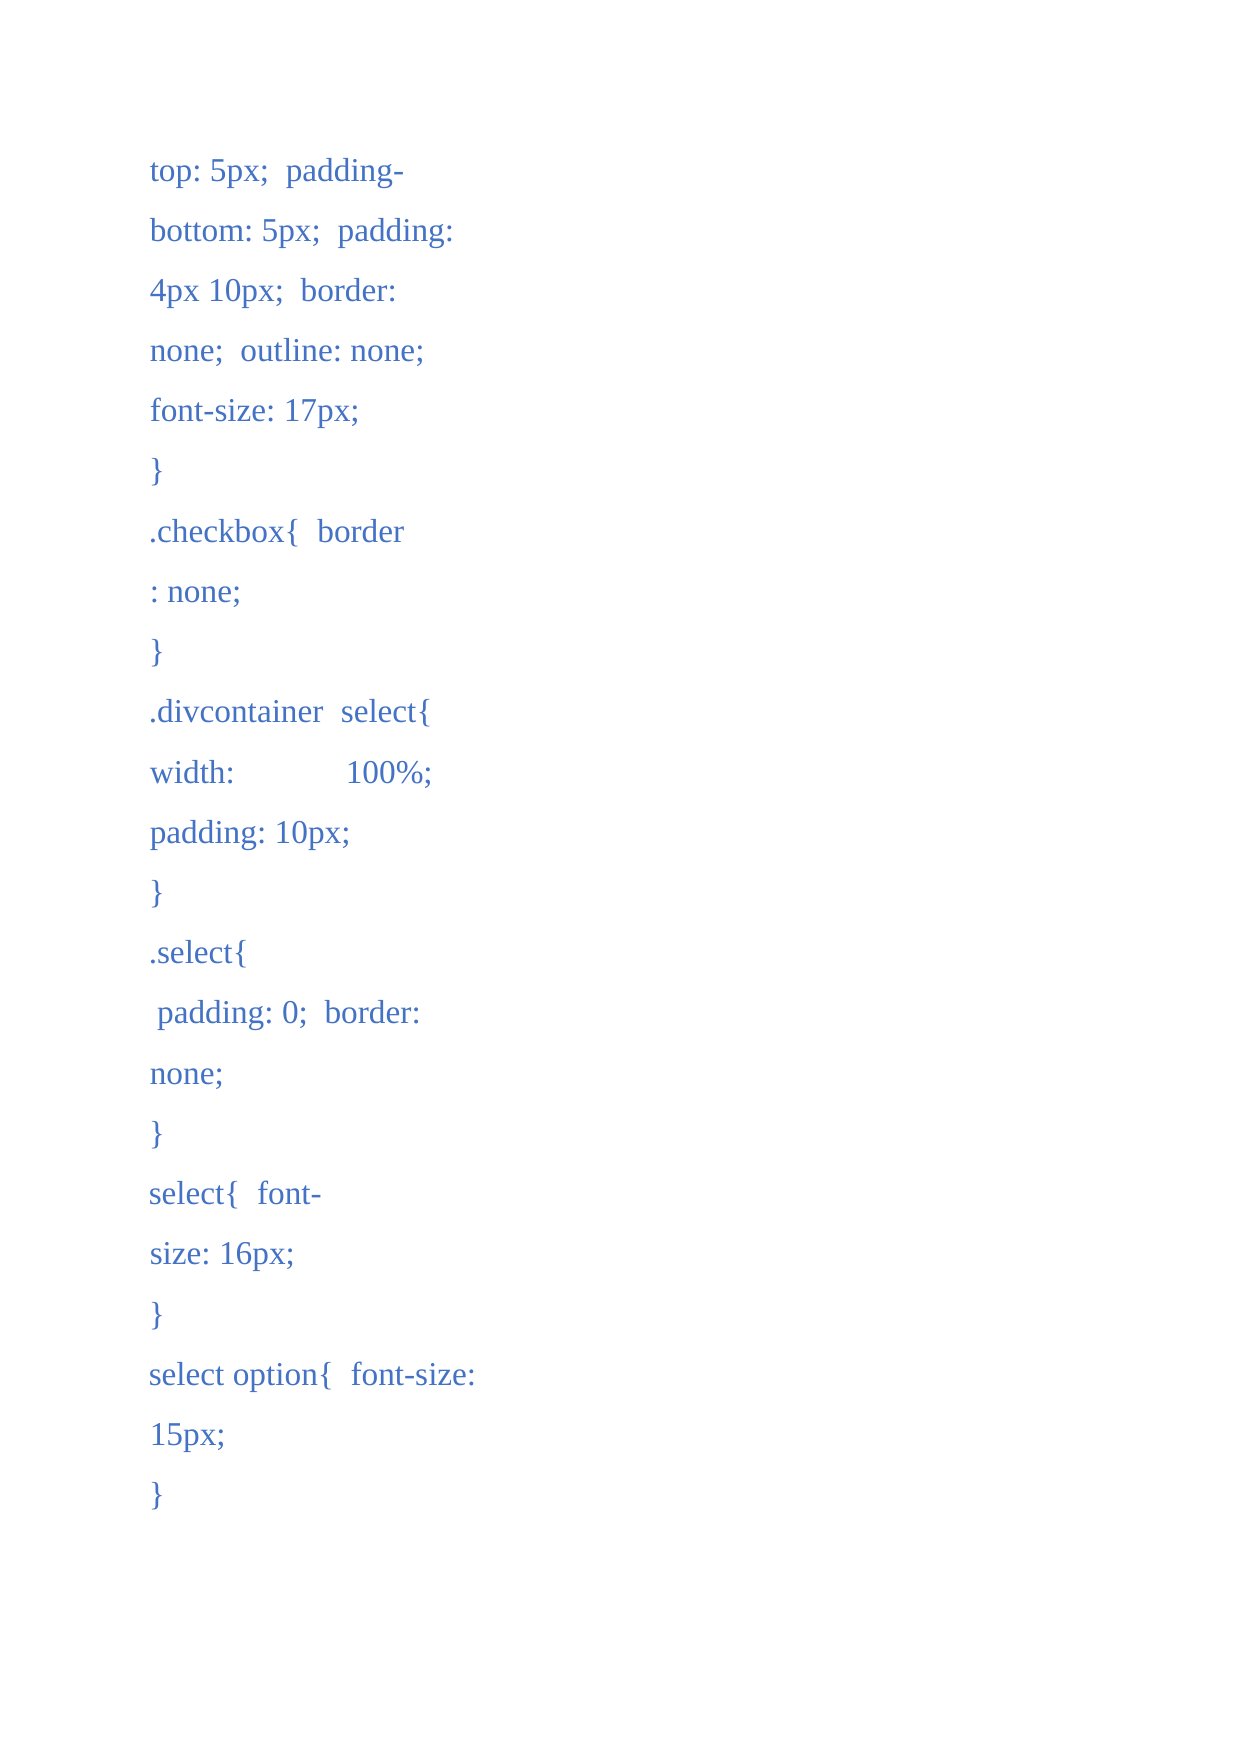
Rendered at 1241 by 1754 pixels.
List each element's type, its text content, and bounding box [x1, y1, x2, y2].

text select{ font-size: 16px; [148, 1173, 378, 1272]
text } [148, 451, 1090, 489]
text } [148, 1474, 1090, 1513]
text select option{ font-size: 15px; [148, 1354, 477, 1453]
text .divcontainer select{ width: 100%; padding: 10px; [148, 692, 432, 850]
text .checkbox{ border: none; [148, 511, 411, 609]
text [148, 150, 459, 429]
text } [148, 1294, 1090, 1332]
text } [148, 631, 1090, 670]
text } [148, 872, 1090, 911]
text .select{ [148, 932, 1090, 971]
text } [148, 1113, 1090, 1152]
text padding: 0; border: none; [148, 993, 423, 1091]
